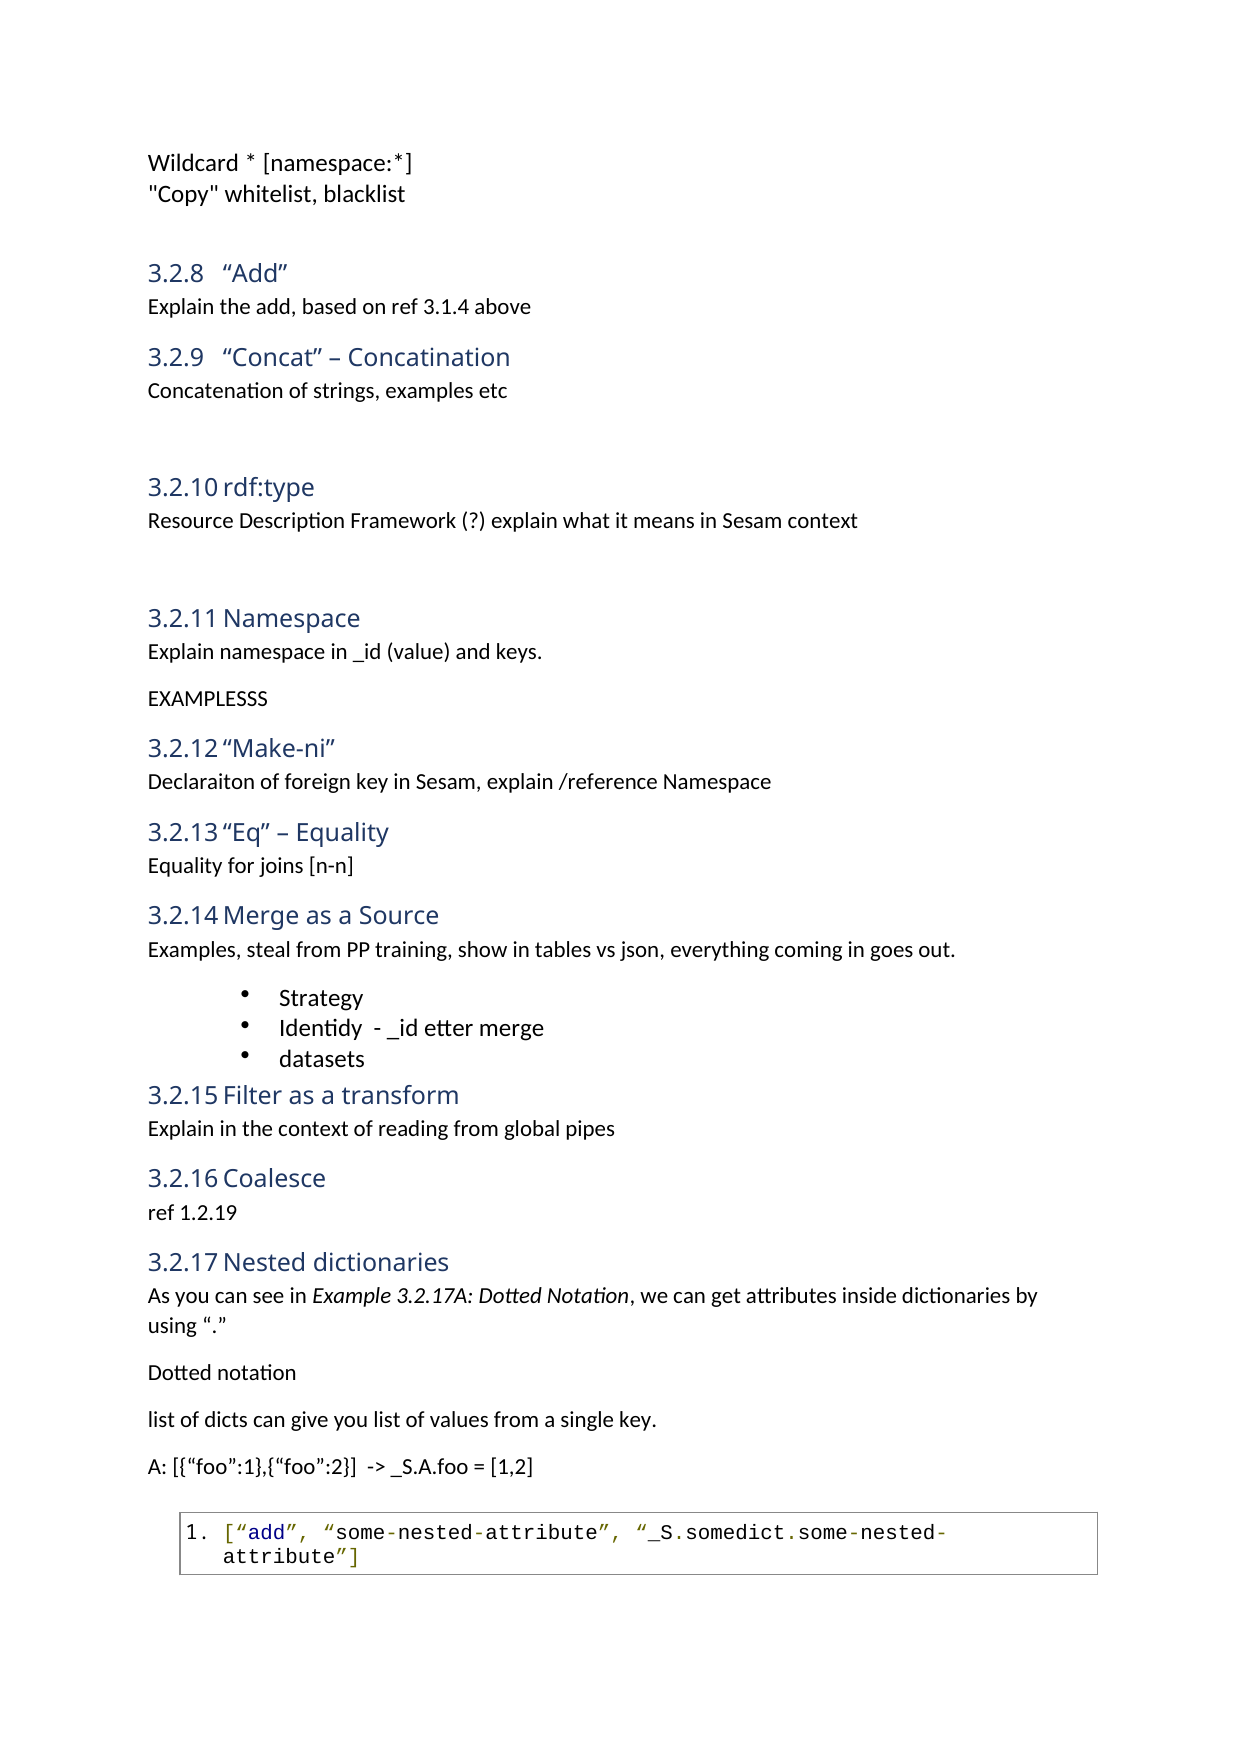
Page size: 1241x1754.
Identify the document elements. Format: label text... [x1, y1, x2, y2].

text ref 1.2.19 [148, 1198, 1093, 1226]
list Strategy [241, 982, 1093, 1012]
list datasets [241, 1043, 1093, 1073]
text "Copy" whitelist, blacklist [148, 178, 1093, 209]
subtitle “Concat” – Concatination [148, 339, 1093, 373]
text Dotted notation [148, 1358, 1093, 1387]
subtitle Merge as a Source [148, 898, 1093, 932]
subtitle Coalesce [148, 1161, 1093, 1195]
subtitle “Eq” – Equality [148, 814, 1093, 848]
subtitle Namespace [148, 600, 1093, 634]
list Identidy - _id etter merge [241, 1012, 1093, 1043]
text Declaraiton of foreign key in Sesam, explain /reference Namespace [148, 767, 1093, 796]
text A: [{“foo”:1},{“foo”:2}] -> _S.A.foo = [1,2] [148, 1452, 1093, 1480]
list [“add”, “some-nested-attribute”, “_S.somedict.some-nested-attribute”] [181, 1513, 1097, 1574]
text As you can see in Example 3.2.17A: Dotted Notation, we can get attributes inside dictionaries by using “.” [148, 1281, 1093, 1340]
text Explain the add, based on ref 3.1.4 above [148, 292, 1093, 320]
text EXAMPLESSS [148, 684, 1093, 712]
subtitle Nested dictionaries [148, 1245, 1093, 1279]
text Equality for joins [n-n] [148, 851, 1093, 879]
subtitle Filter as a transform [148, 1077, 1093, 1111]
text Explain namespace in _id (value) and keys. [148, 637, 1093, 665]
text Explain in the context of reading from global pipes [148, 1114, 1093, 1142]
text Examples, steal from PP training, show in tables vs json, everything coming in goes out. [148, 935, 1093, 963]
text Wildcard * [namespace:*] [148, 148, 1093, 178]
text list of dicts can give you list of values from a single key. [148, 1405, 1093, 1433]
subtitle rdf:type [148, 470, 1093, 504]
text Concatenation of strings, examples etc [148, 376, 1093, 404]
subtitle “Make-ni” [148, 731, 1093, 765]
subtitle “Add” [148, 256, 1093, 289]
text Resource Description Framework (?) explain what it means in Sesam context [148, 506, 1093, 534]
